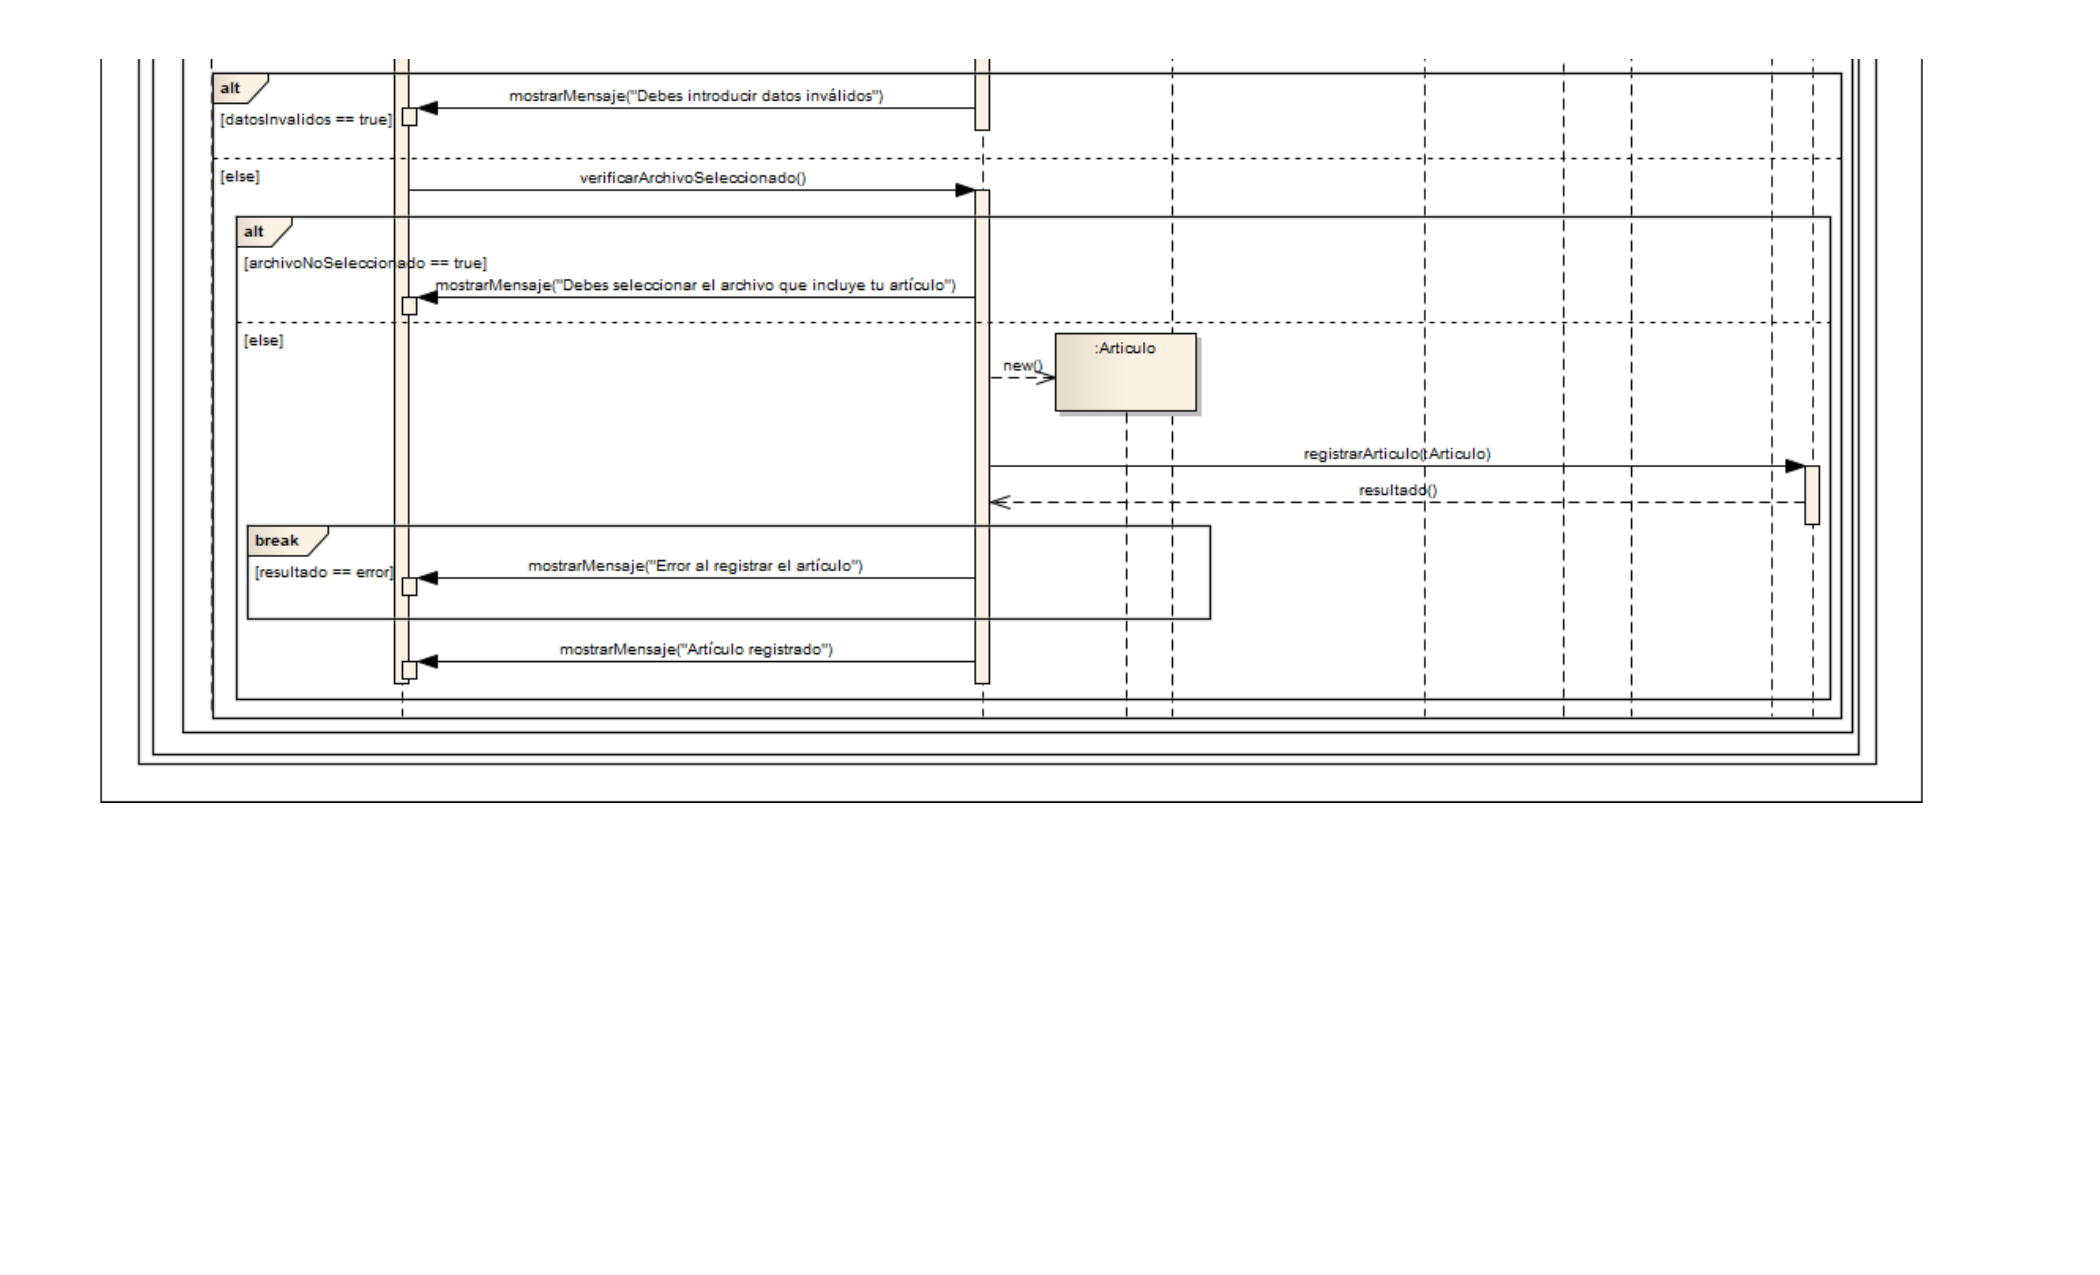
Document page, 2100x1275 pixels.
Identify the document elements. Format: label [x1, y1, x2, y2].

picture [99, 59, 1923, 803]
